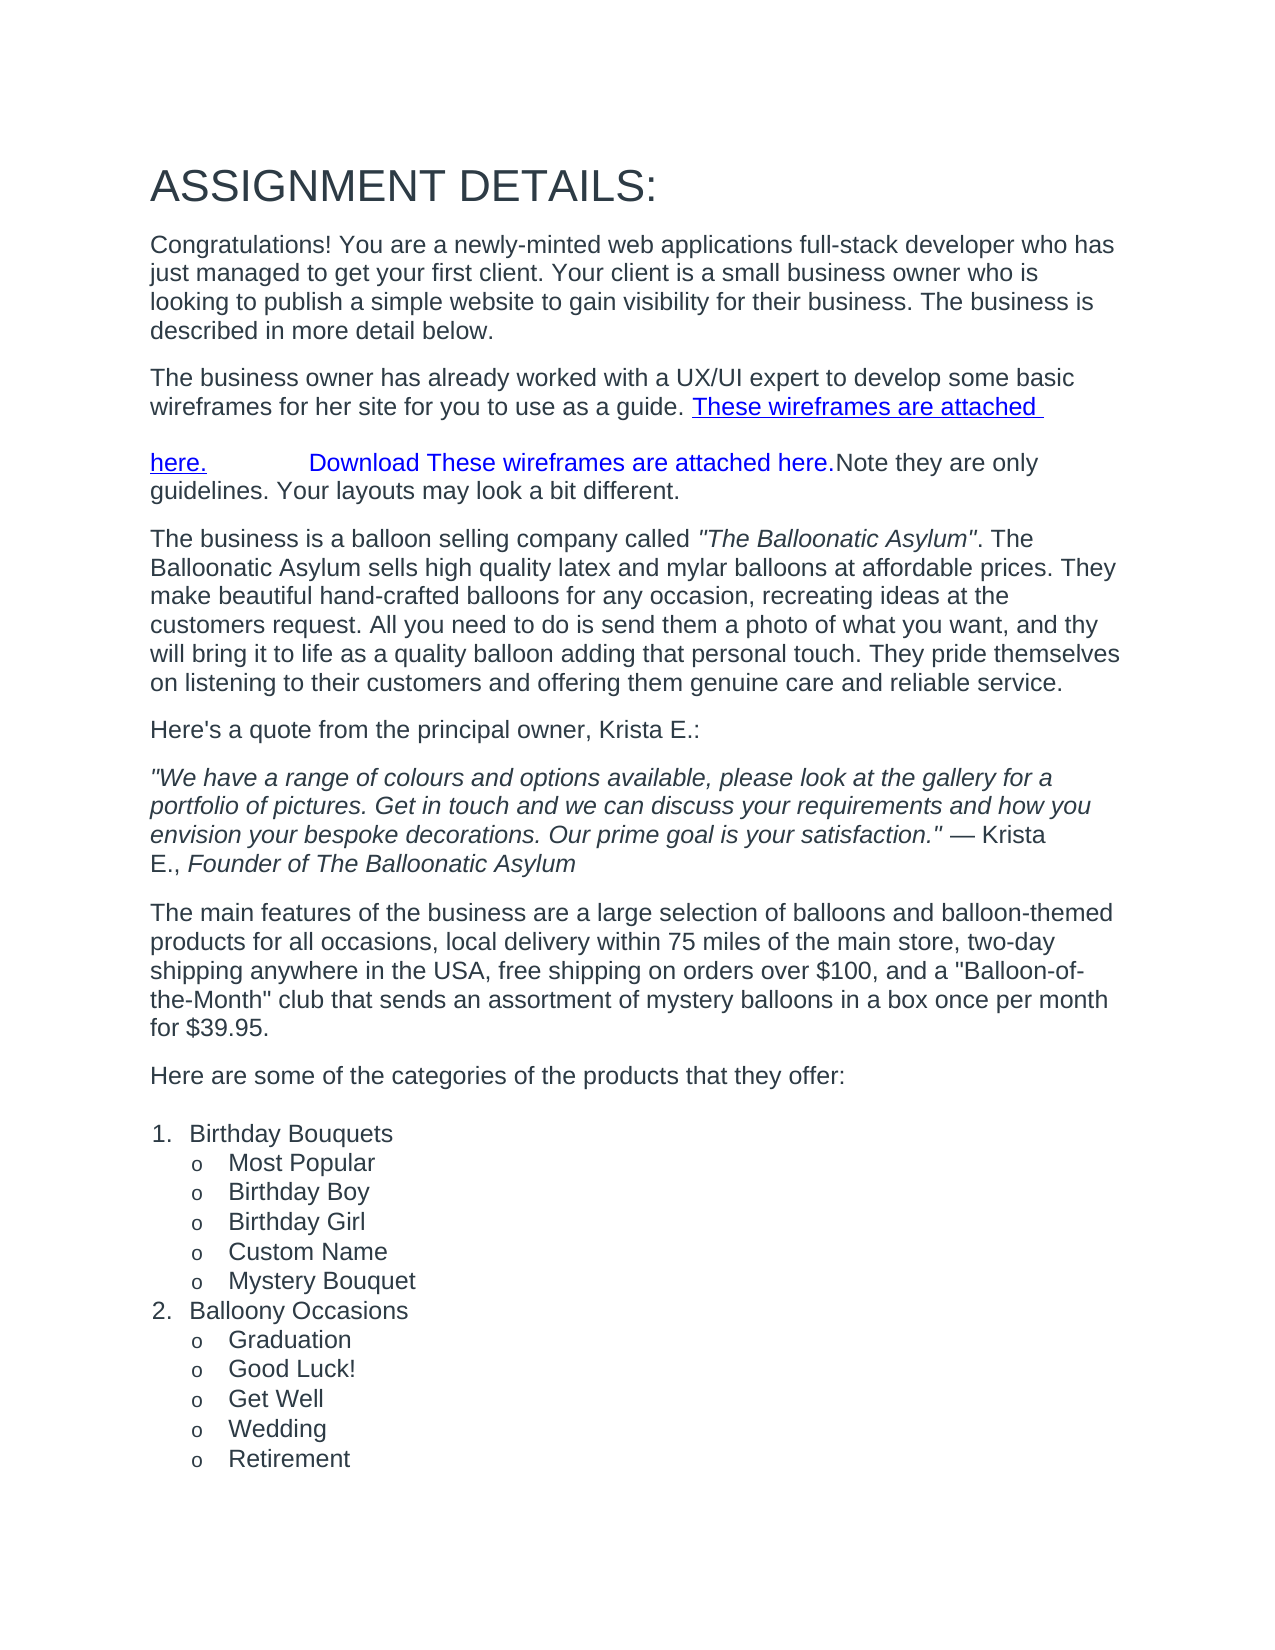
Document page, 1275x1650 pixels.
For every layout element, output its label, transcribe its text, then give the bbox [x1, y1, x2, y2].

list Good Luck! [191, 1354, 1125, 1384]
list Custom Name [191, 1237, 1125, 1266]
list Birthday Boy [191, 1177, 1125, 1207]
list Birthday Bouquets [152, 1119, 1125, 1148]
list Most Popular [191, 1148, 1125, 1177]
text ASSIGNMENT DETAILS: [150, 159, 1125, 211]
list Graduation [191, 1325, 1125, 1354]
text The business owner has already worked with a UX/UI expert to develop some basic wireframes for her site for you to use as a guide. These wireframes are attached here. Download These wireframes are attached here.Note they are only guidelines. Your layouts may look a bit different. [150, 363, 1125, 505]
list Mystery Bouquet [191, 1266, 1125, 1296]
list Balloony Occasions [152, 1296, 1125, 1325]
list Get Well [191, 1384, 1125, 1414]
list Retirement [191, 1443, 1125, 1473]
text The main features of the business are a large selection of balloons and balloon-themed products for all occasions, local delivery within 75 miles of the main store, two-day shipping anywhere in the USA, free shipping on orders over $100, and a "Balloon-of-the-Month" club that sends an assortment of mystery balloons in a box once per month for $39.95. [150, 898, 1125, 1042]
text "We have a range of colours and options available, please look at the gallery for a portfolio of pictures. Get in touch and we can discuss your requirements and how you envision your bespoke decorations. Our prime goal is your satisfaction." — Krista E., Founder of The Balloonatic Asylum [150, 763, 1125, 878]
text The business is a balloon selling company called "The Balloonatic Asylum". The Balloonatic Asylum sells high quality latex and mylar balloons at affordable prices. They make beautiful hand-crafted balloons for any occasion, recreating ideas at the customers request. All you need to do is send them a photo of what you want, and thy will bring it to life as a quality balloon adding that personal touch. They pride themselves on listening to their customers and offering them genuine care and reliable service. [150, 524, 1125, 696]
text Here's a quote from the principal owner, Krista E.: [150, 715, 1125, 744]
text Congratulations! You are a newly-minted web applications full-stack developer who has just managed to get your first client. Your client is a small business owner who is looking to publish a simple website to gain visibility for their business. The business is described in more detail below. [150, 230, 1125, 345]
text Here are some of the categories of the products that they offer: [150, 1061, 1125, 1090]
list Wedding [191, 1414, 1125, 1443]
list Birthday Girl [191, 1207, 1125, 1237]
